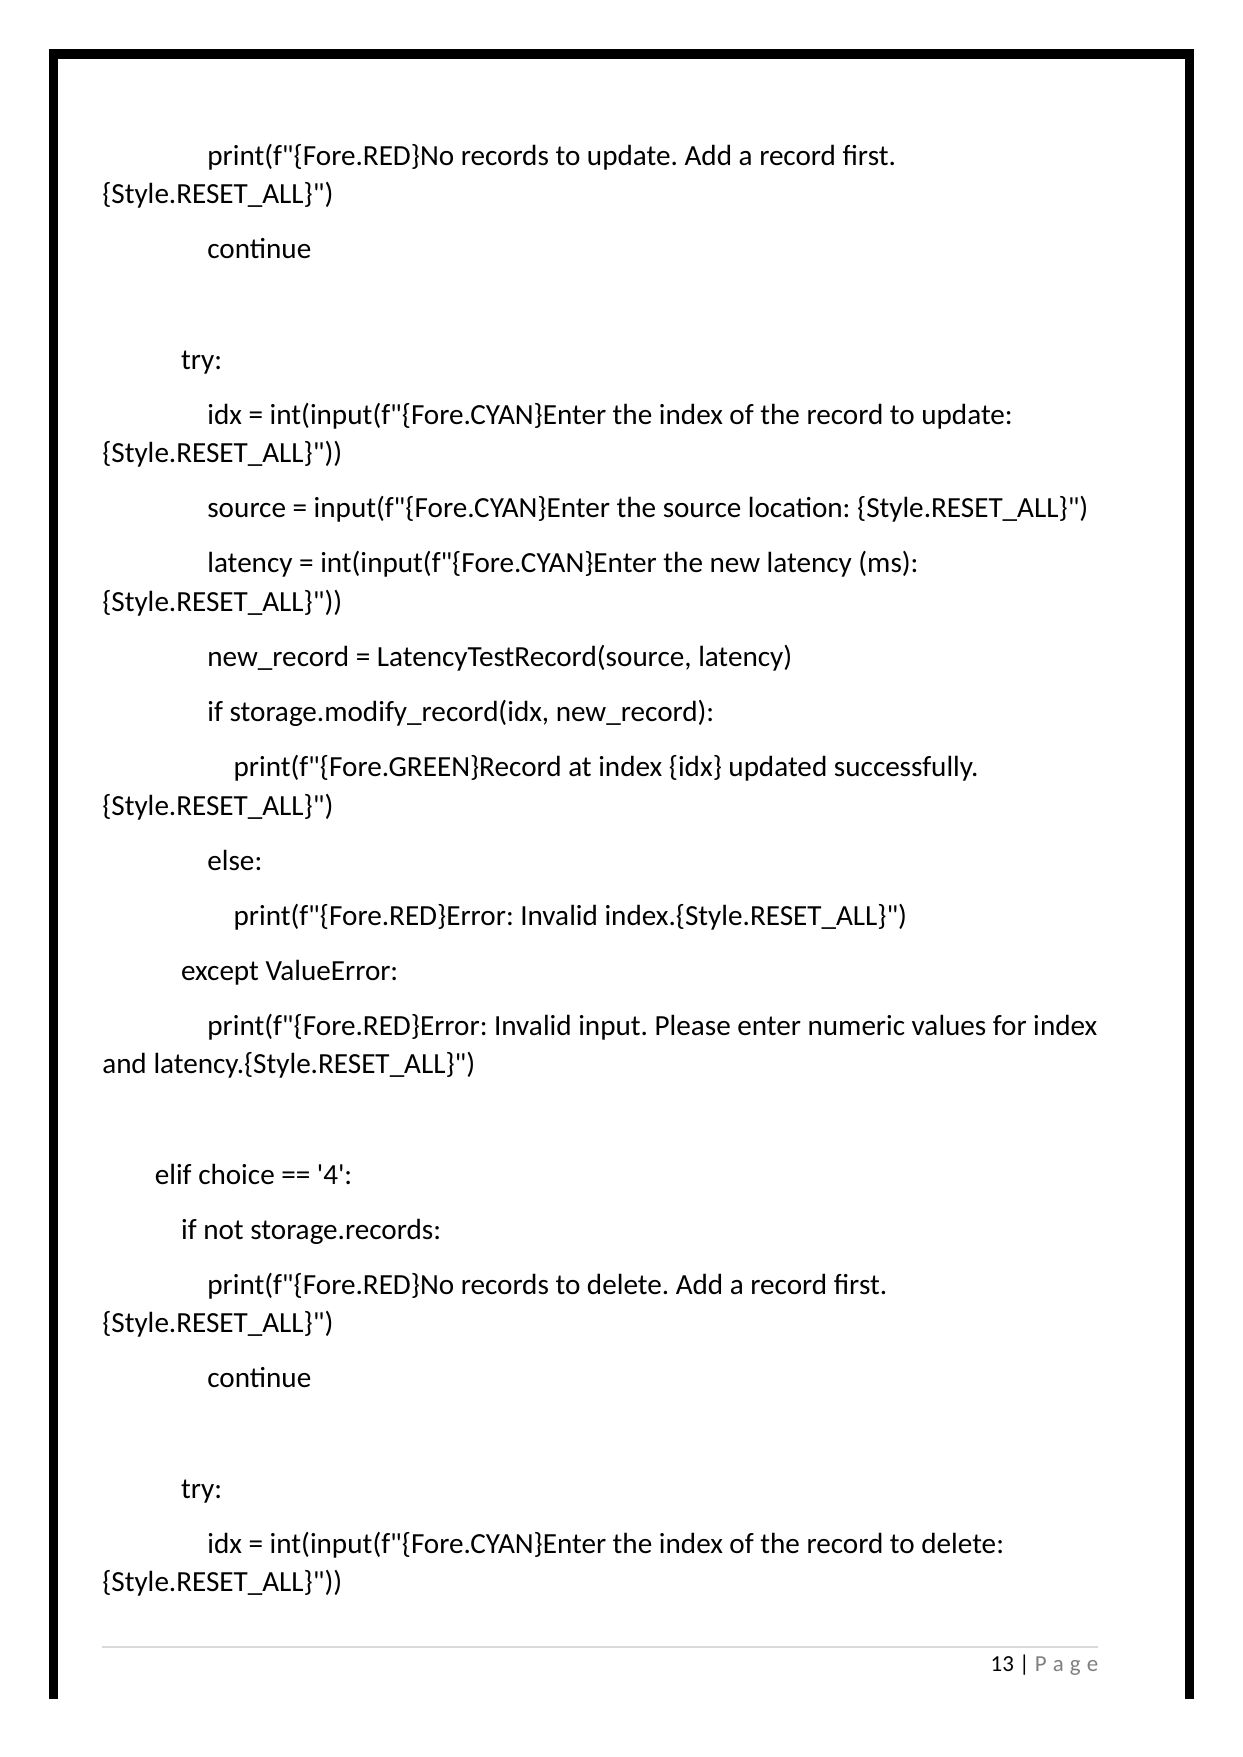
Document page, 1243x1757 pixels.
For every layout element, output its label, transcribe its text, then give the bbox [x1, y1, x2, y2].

text if not storage.records: [102, 1211, 1098, 1247]
text source = input(f"{Fore.CYAN}Enter the source location: {Style.RESET_ALL}") [102, 489, 1098, 525]
text try: [102, 1470, 1098, 1505]
text new_record = LatencyTestRecord(source, latency) [102, 638, 1098, 674]
text continue [102, 231, 1098, 266]
text elif choice == '4': [102, 1156, 1098, 1191]
text print(f"{Fore.RED}No records to delete. Add a record first.{Style.RESET_ALL}") [102, 1266, 1098, 1340]
text latency = int(input(f"{Fore.CYAN}Enter the new latency (ms): {Style.RESET_ALL}")) [102, 544, 1098, 619]
text else: [102, 842, 1098, 877]
text continue [102, 1359, 1098, 1395]
text print(f"{Fore.RED}No records to update. Add a record first.{Style.RESET_ALL}") [102, 137, 1098, 211]
text except ValueError: [102, 952, 1098, 988]
text try: [102, 341, 1098, 376]
text print(f"{Fore.RED}Error: Invalid input. Please enter numeric values for index and latency.{Style.RESET_ALL}") [102, 1007, 1098, 1081]
text idx = int(input(f"{Fore.CYAN}Enter the index of the record to update: {Style.RESET_ALL}")) [102, 396, 1098, 470]
text idx = int(input(f"{Fore.CYAN}Enter the index of the record to delete: {Style.RESET_ALL}")) [102, 1525, 1098, 1599]
text print(f"{Fore.GREEN}Record at index {idx} updated successfully.{Style.RESET_ALL}") [102, 748, 1098, 822]
text print(f"{Fore.RED}Error: Invalid index.{Style.RESET_ALL}") [102, 897, 1098, 933]
text if storage.modify_record(idx, new_record): [102, 693, 1098, 729]
